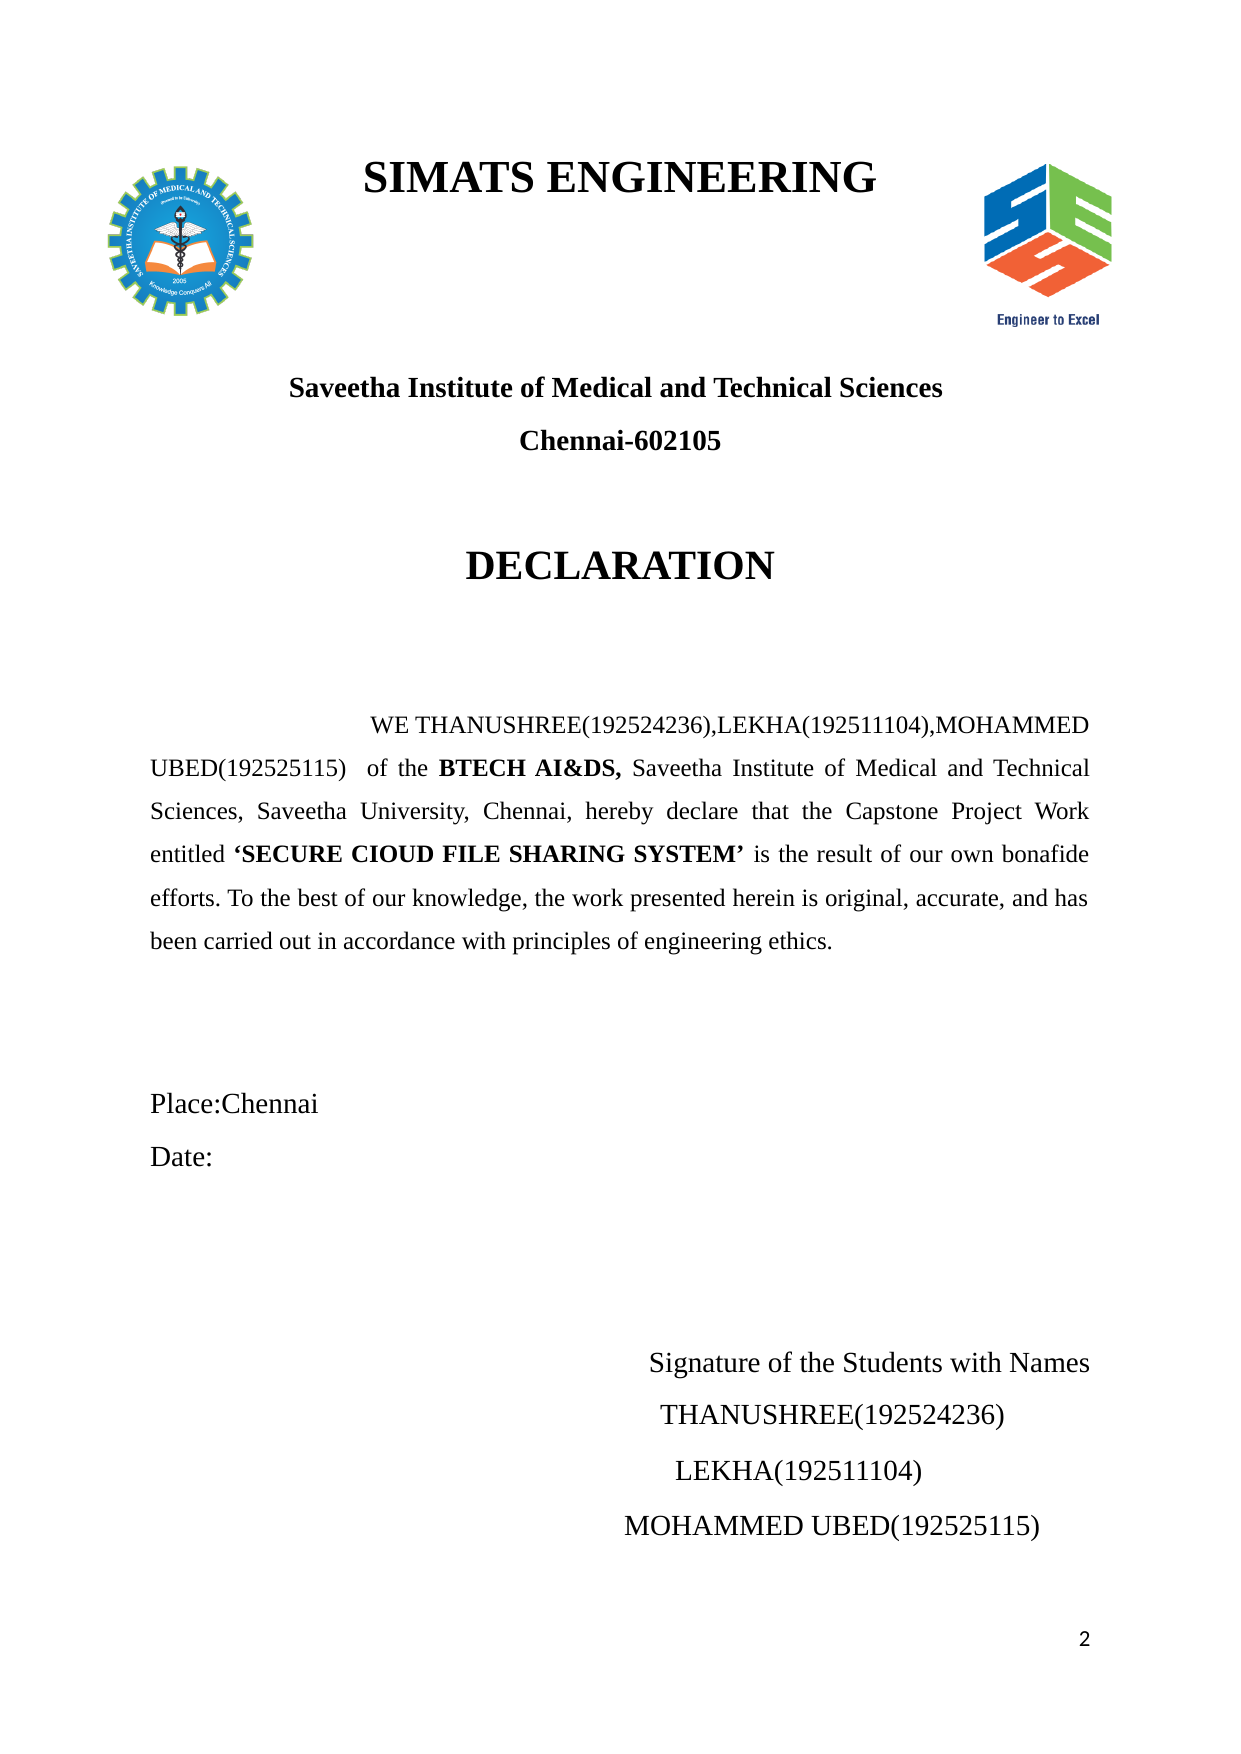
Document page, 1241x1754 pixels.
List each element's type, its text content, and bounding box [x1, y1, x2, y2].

text Saveetha Institute of Medical and Technical Sciences [150, 371, 1090, 404]
text Date: [150, 1139, 1090, 1172]
text Place:Chennai [150, 1086, 1090, 1120]
text MOHAMMED UBED(192525115) [150, 1508, 1090, 1541]
text LEKHA(192511104) [150, 1453, 1090, 1486]
text DECLARATION [150, 540, 1090, 588]
text THANUSHREE(192524236) [150, 1397, 1090, 1431]
text SIMATS ENGINEERING [150, 150, 1090, 203]
text Signature of the Students with Names [150, 1345, 1090, 1378]
text WE THANUSHREE(192524236),LEKHA(192511104),MOHAMMED UBED(192525115) of the BTECH AI&DS, Saveetha Institute of Medical and Technical Sciences, Saveetha University, Chennai, hereby declare that the Capstone Project Work entitled ‘SECURE CIOUD FILE SHARING SYSTEM’ is the result of our own bonafide efforts. To the best of our knowledge, the work presented herein is original, accurate, and has been carried out in accordance with principles of engineering ethics. [150, 710, 1090, 954]
text Chennai-602105 [150, 423, 1090, 457]
picture [105, 164, 255, 317]
picture [984, 164, 1116, 327]
